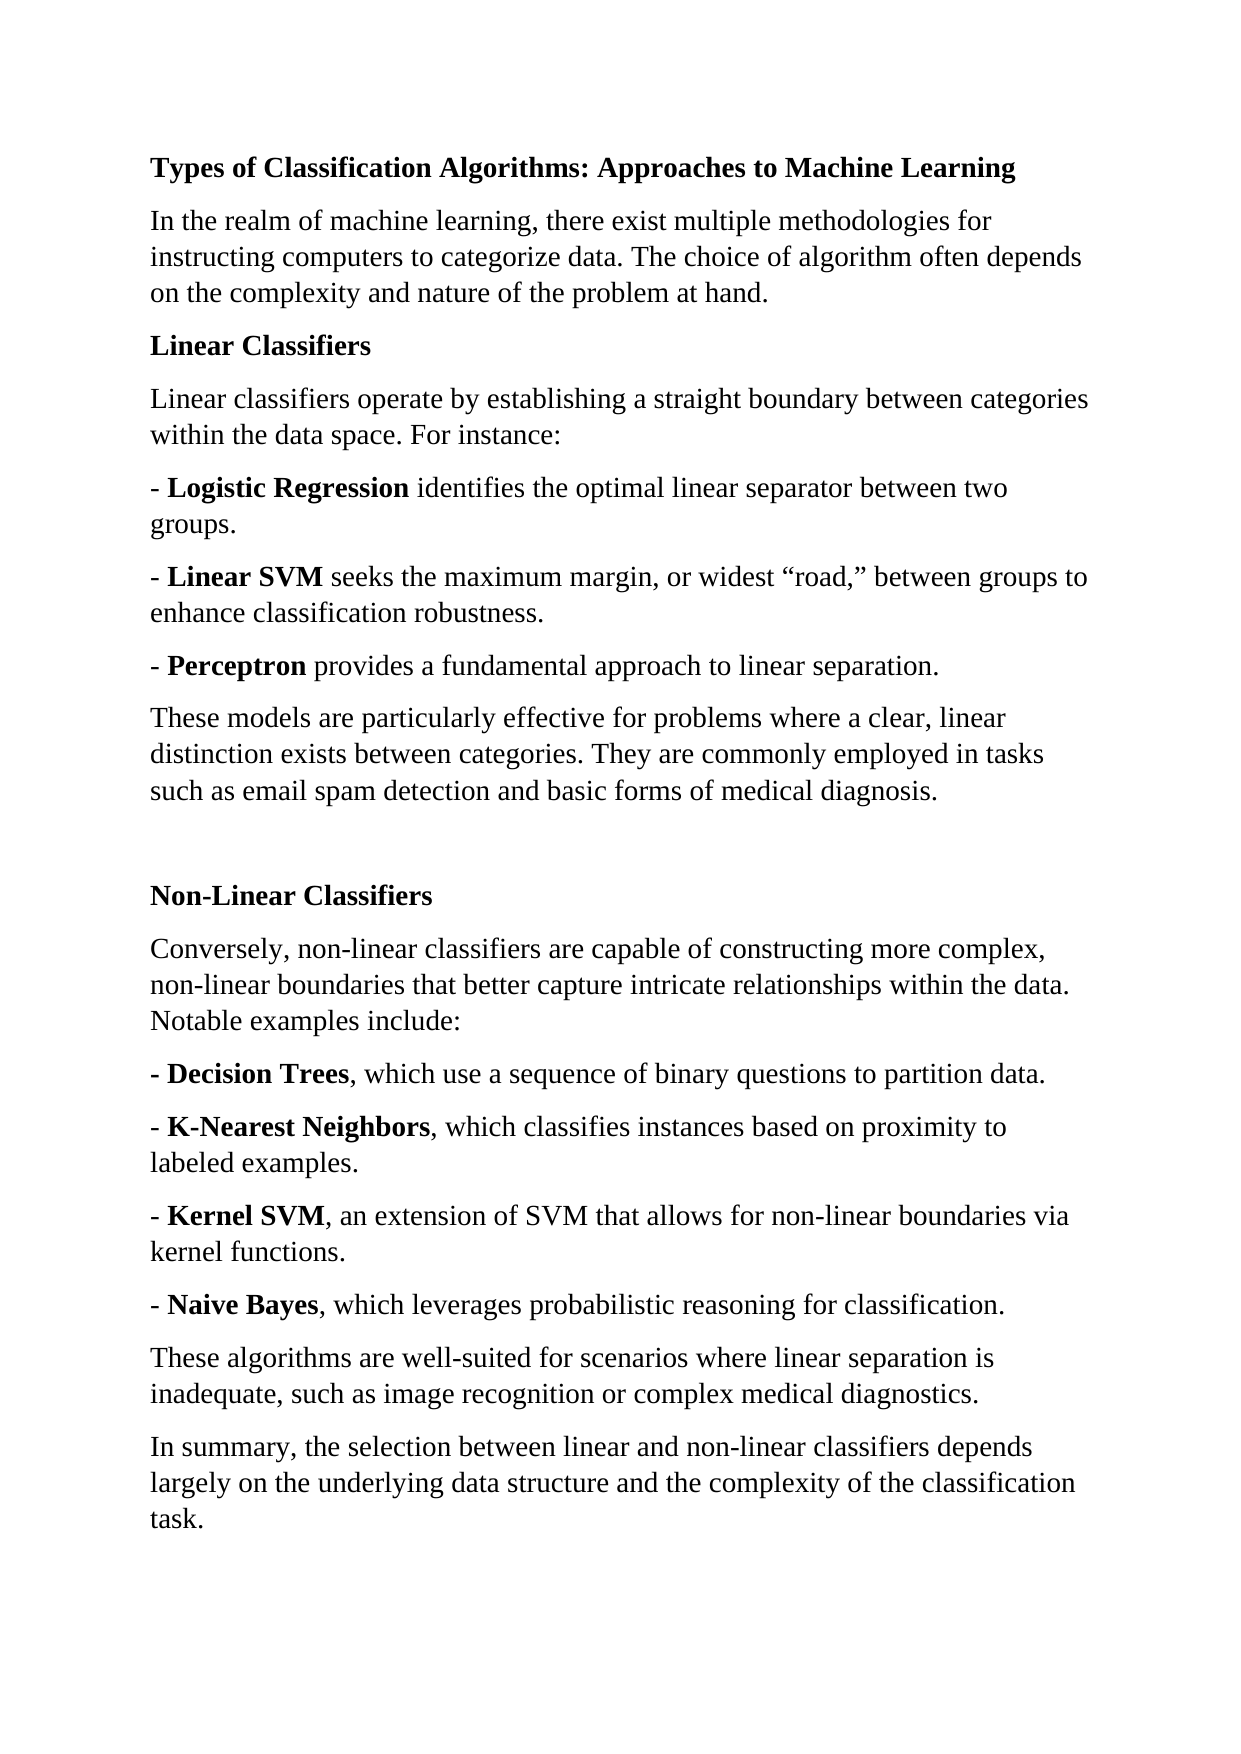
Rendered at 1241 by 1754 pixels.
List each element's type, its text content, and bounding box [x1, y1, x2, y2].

text These models are particularly effective for problems where a clear, linear distinction exists between categories. They are commonly employed in tasks such as email spam detection and basic forms of medical diagnosis. [150, 700, 1090, 806]
text - Perceptron provides a fundamental approach to linear separation. [150, 648, 1090, 681]
text These algorithms are well-suited for scenarios where linear separation is inadequate, such as image recognition or complex medical diagnostics. [150, 1340, 1090, 1409]
text - Decision Trees, which use a sequence of binary questions to partition data. [150, 1056, 1090, 1090]
text In summary, the selection between linear and non-linear classifiers depends largely on the underlying data structure and the complexity of the classification task. [150, 1429, 1090, 1534]
text Linear classifiers operate by establishing a straight boundary between categories within the data space. For instance: [150, 381, 1090, 450]
text - Kernel SVM, an extension of SVM that allows for non-linear boundaries via kernel functions. [150, 1198, 1090, 1268]
text Types of Classification Algorithms: Approaches to Machine Learning [150, 150, 1090, 183]
text Conversely, non-linear classifiers are capable of constructing more complex, non-linear boundaries that better capture intricate relationships within the data. Notable examples include: [150, 931, 1090, 1037]
text - Linear SVM seeks the maximum margin, or widest “road,” between groups to enhance classification robustness. [150, 559, 1090, 628]
text - Logistic Regression identifies the optimal linear separator between two groups. [150, 470, 1090, 539]
text Non-Linear Classifiers [150, 878, 1090, 912]
text Linear Classifiers [150, 328, 1090, 361]
text - K-Nearest Neighbors, which classifies instances based on proximity to labeled examples. [150, 1109, 1090, 1179]
text In the realm of machine learning, there exist multiple methodologies for instructing computers to categorize data. The choice of algorithm often depends on the complexity and nature of the problem at hand. [150, 203, 1090, 309]
text - Naive Bayes, which leverages probabilistic reasoning for classification. [150, 1287, 1090, 1321]
